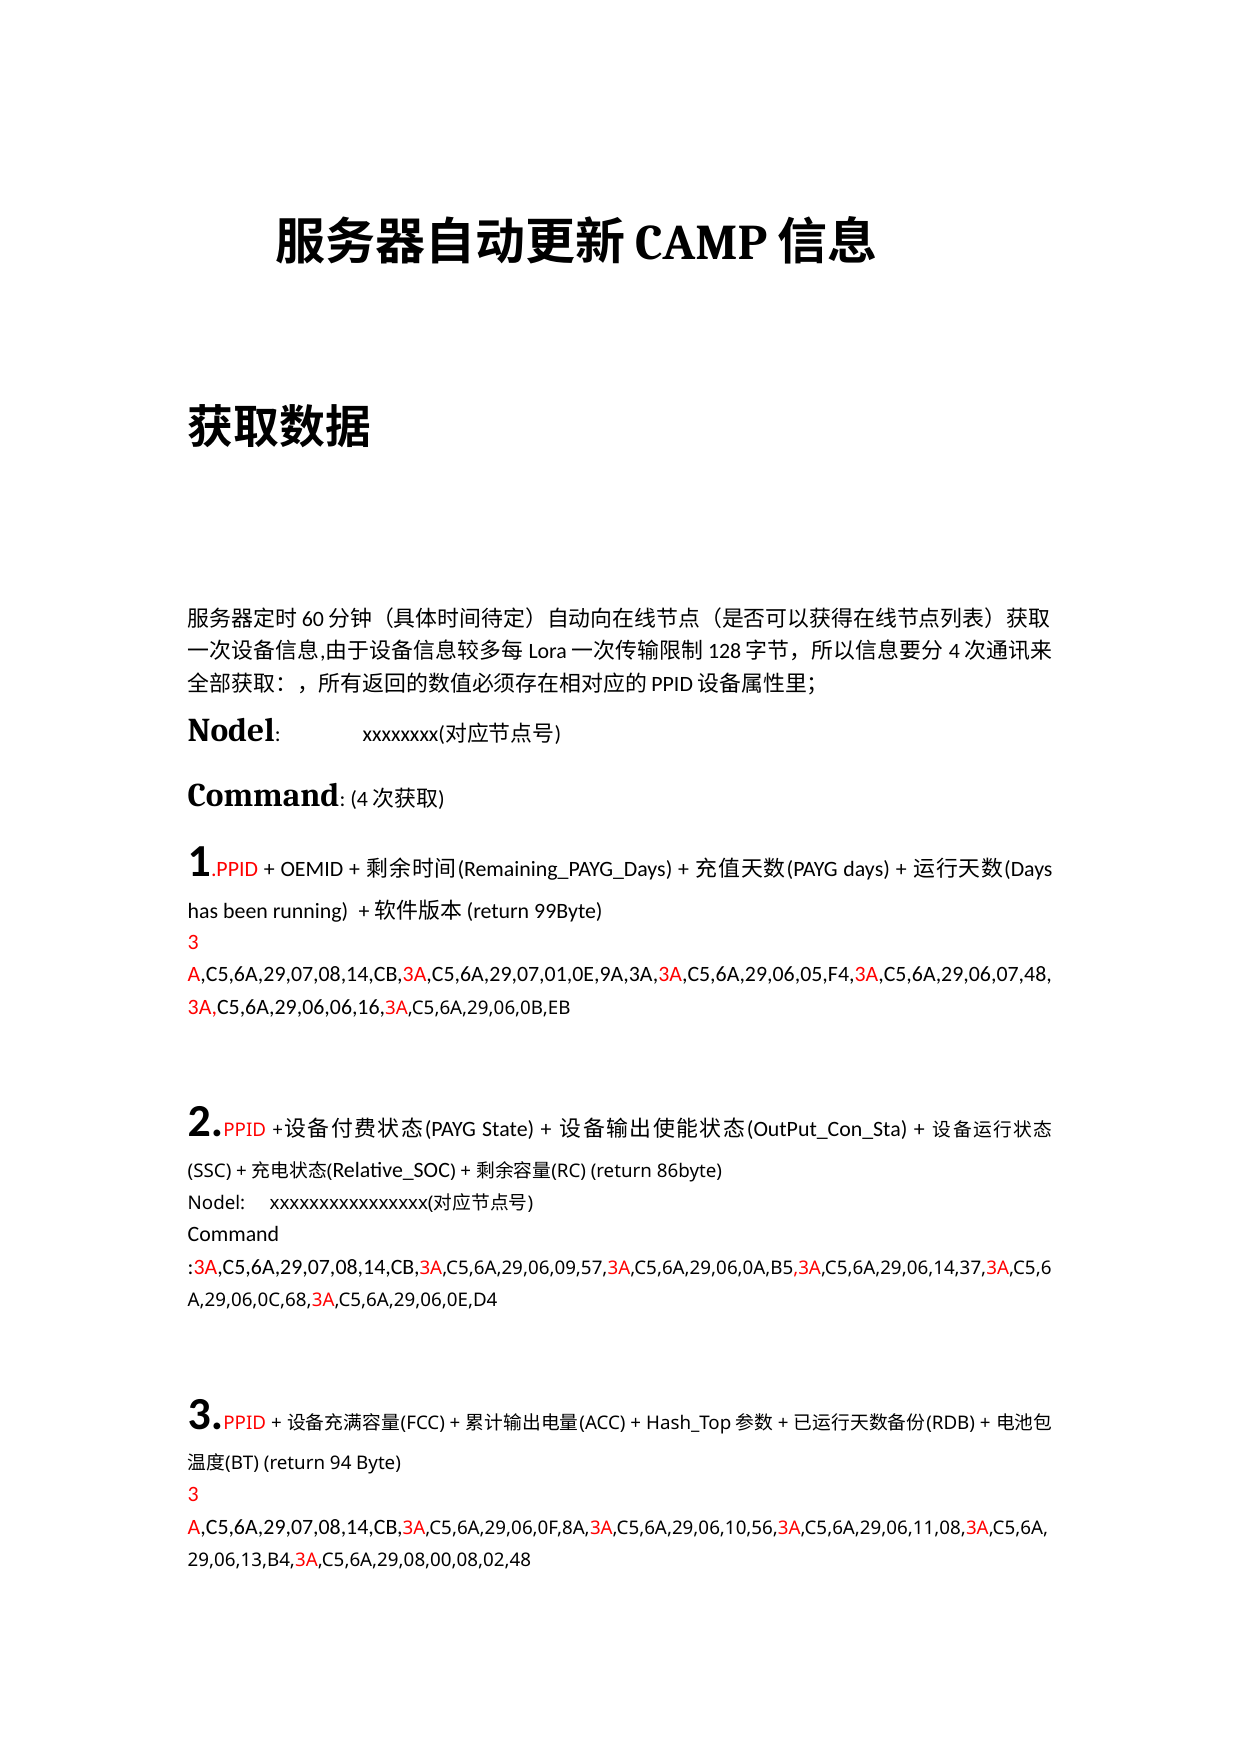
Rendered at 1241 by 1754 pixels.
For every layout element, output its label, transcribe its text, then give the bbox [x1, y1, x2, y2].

subtitle 服务器自动更新CAMP信息 [231, 189, 1053, 287]
text Nodel: xxxxxxxxxxxxxxxx(对应节点号) [187, 1185, 1053, 1218]
subtitle 获取数据 [187, 375, 1053, 472]
text Command:3A,C5,6A,29,07,08,14,CB,3A,C5,6A,29,06,09,57,3A,C5,6A,29,06,0A,B5,3A,C5,6A,29,06,14,37,3A,C5,6A,29,06,0C,68,3A,C5,6A,29,06,0E,D4 [187, 1218, 1053, 1315]
text 1.PPID + OEMID + 剩余时间(Remaining_PAYG_Days) + 充值天数(PAYG days) + 运行天数(Days has been running) + 软件版本 (return 99Byte) [187, 828, 1053, 925]
text Nodel: xxxxxxxx(对应节点号) [187, 698, 1053, 763]
text Command: (4次获取) [187, 763, 1053, 828]
text 2.PPID +设备付费状态(PAYG State) + 设备输出使能状态(OutPut_Con_Sta) + 设备运行状态(SSC) + 充电状态(Relative_SOC) + 剩余容量(RC) (return 86byte) [187, 1088, 1053, 1185]
text 服务器定时60分钟（具体时间待定）自动向在线节点（是否可以获得在线节点列表）获取一次设备信息,由于设备信息较多每Lora一次传输限制128字节，所以信息要分4次通讯来全部获取：，所有返回的数值必须存在相对应的PPID设备属性里； [187, 600, 1053, 698]
text 3.PPID + 设备充满容量(FCC) + 累计输出电量(ACC) + Hash_Top参数 + 已运行天数备份(RDB) + 电池包温度(BT) (return 94 Byte) [187, 1380, 1053, 1478]
text 3A,C5,6A,29,07,08,14,CB,3A,C5,6A,29,06,0F,8A,3A,C5,6A,29,06,10,56,3A,C5,6A,29,06,11,08,3A,C5,6A,29,06,13,B4,3A,C5,6A,29,08,00,08,02,48 [187, 1478, 1053, 1575]
text 3A,C5,6A,29,07,08,14,CB,3A,C5,6A,29,07,01,0E,9A,3A,3A,C5,6A,29,06,05,F4,3A,C5,6A,29,06,07,48,3A,C5,6A,29,06,06,16,3A,C5,6A,29,06,0B,EB [187, 925, 1053, 1023]
